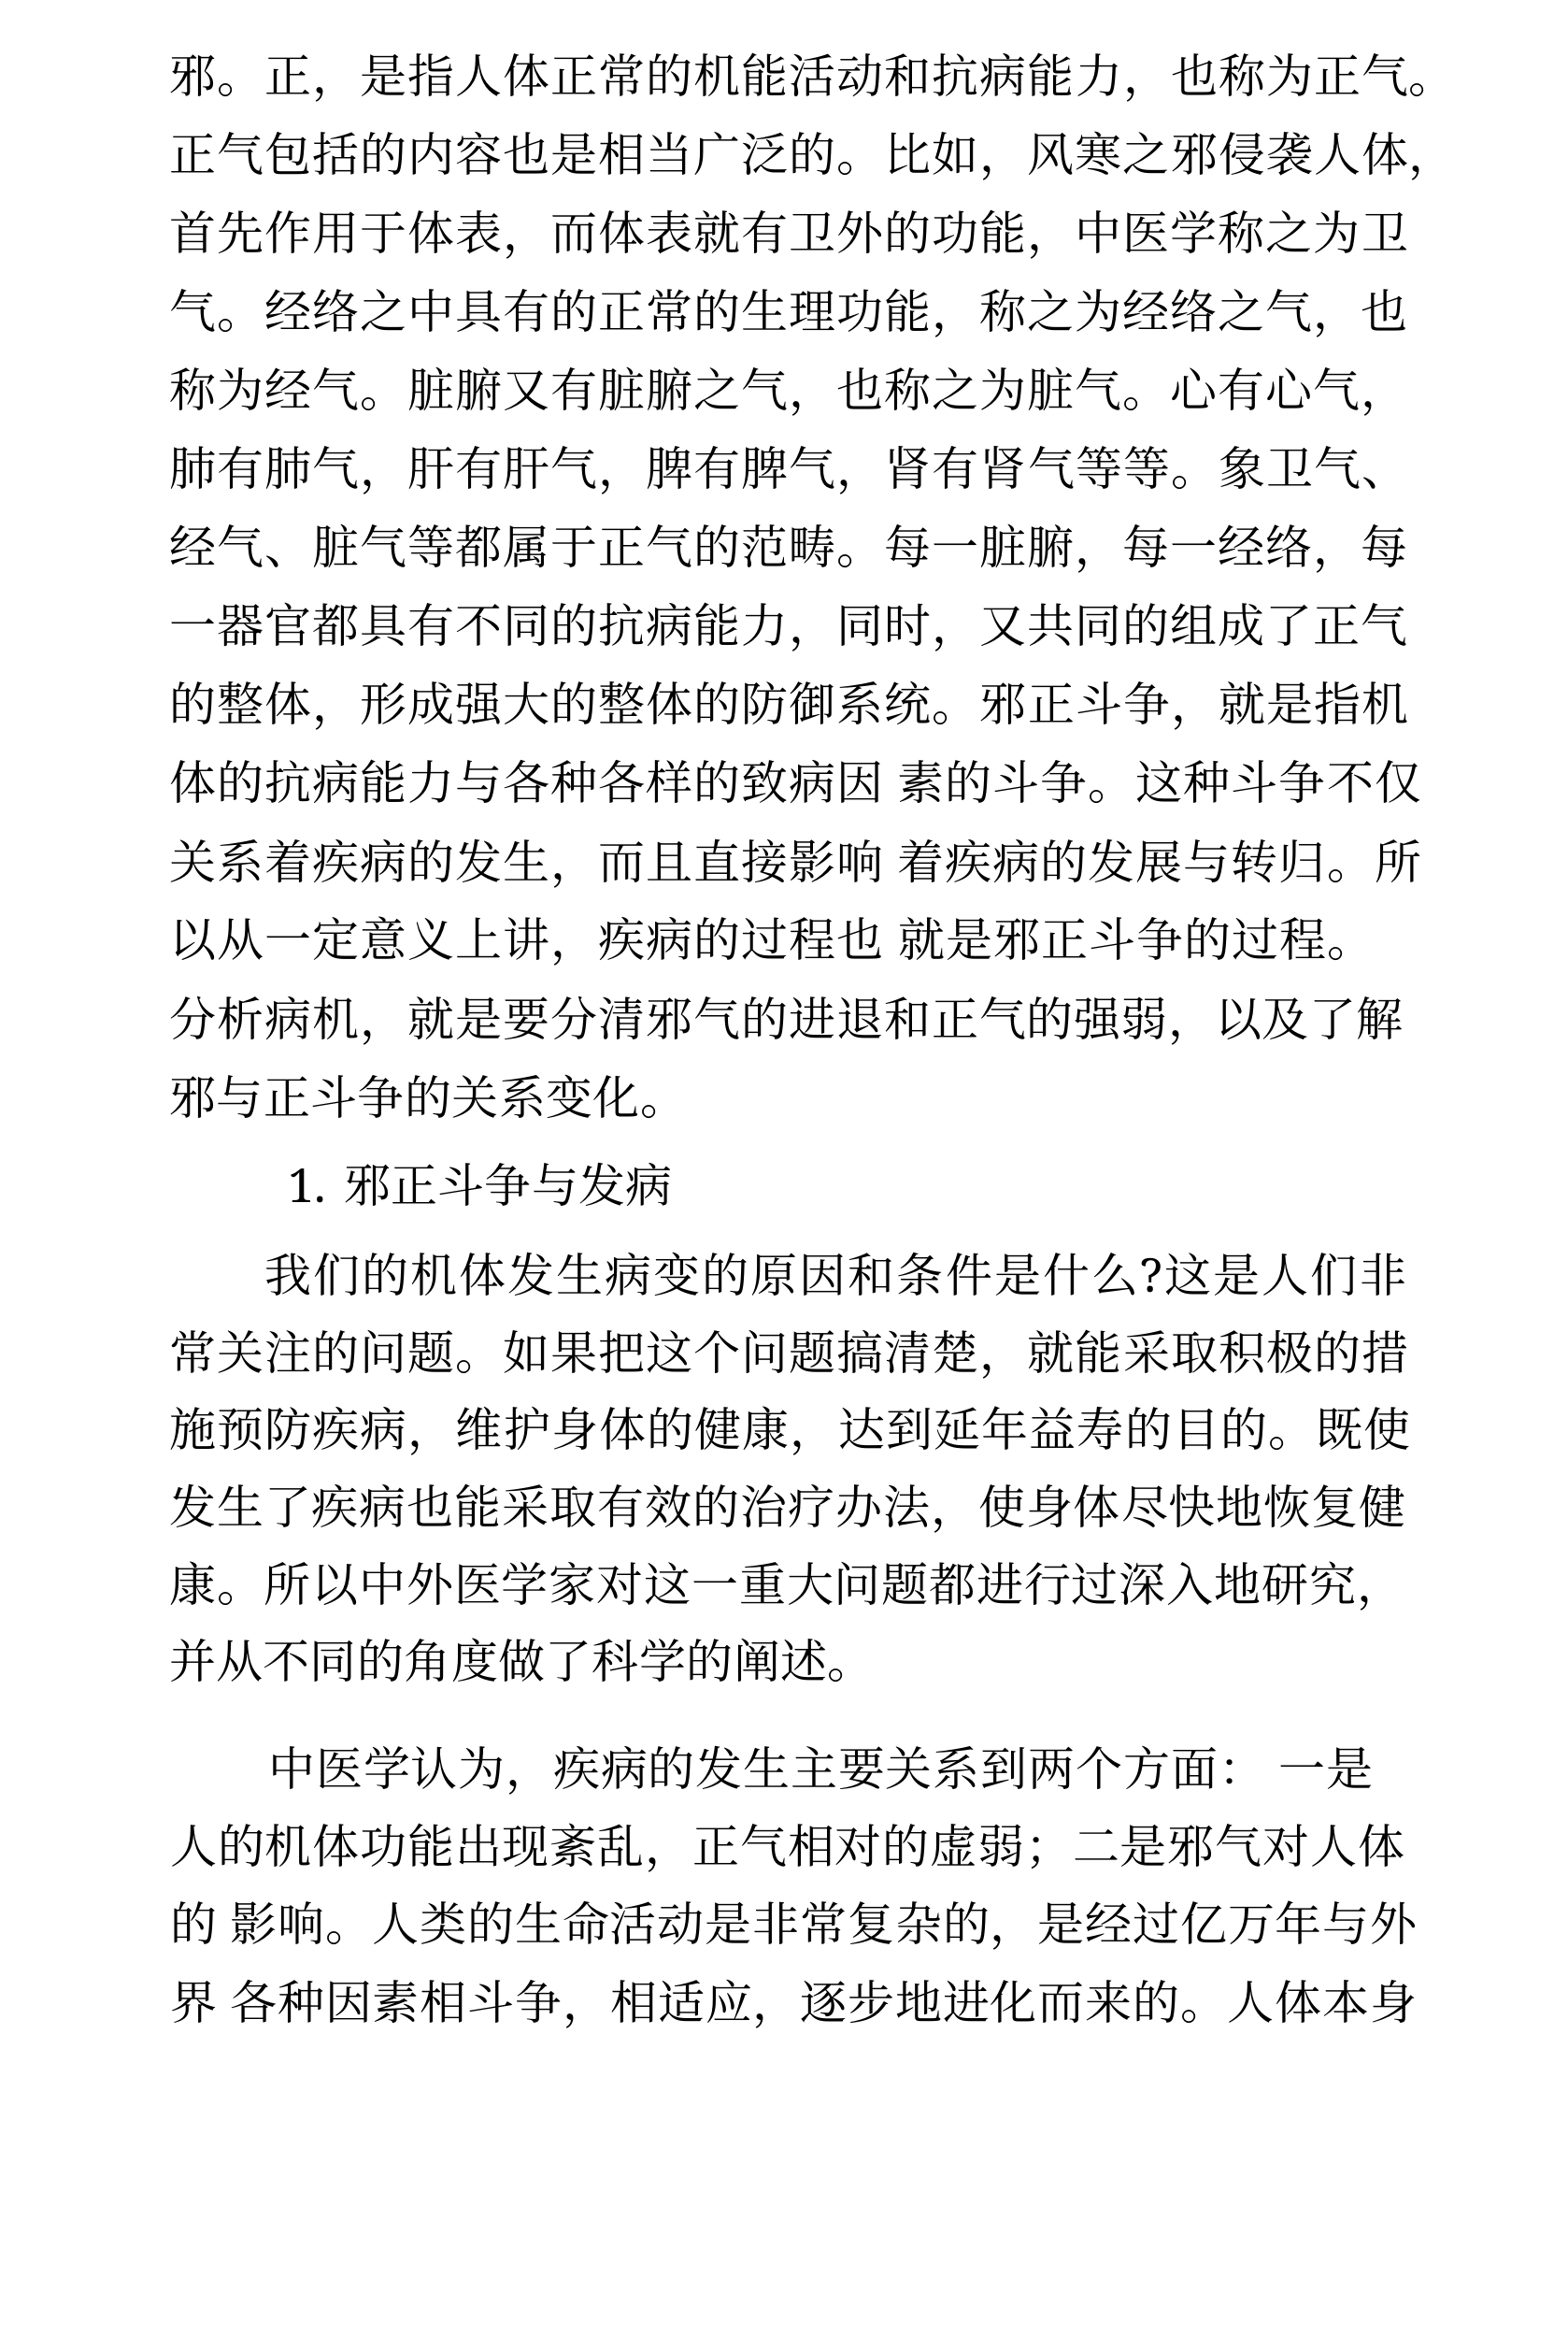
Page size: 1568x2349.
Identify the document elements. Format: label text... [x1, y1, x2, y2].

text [170, 1731, 1418, 2032]
text 1. 邪正斗争与发病 [288, 1153, 1423, 1215]
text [169, 39, 1421, 1127]
text 我们的机体发生病变的原因和条件是什么?这是人们非常关注的问题。如果把这个问题搞清楚，就能采取积极的措施预防疾病，维护身体的健康，达到延年益寿的目的。既使发生了疾病也能采取有效的治疗办法，使身体尽快地恢复健康。所以中外医学家对这一重大问题都进行过深入地研究，并从不同的角度做了科学的阐述。 [169, 1239, 1423, 1692]
